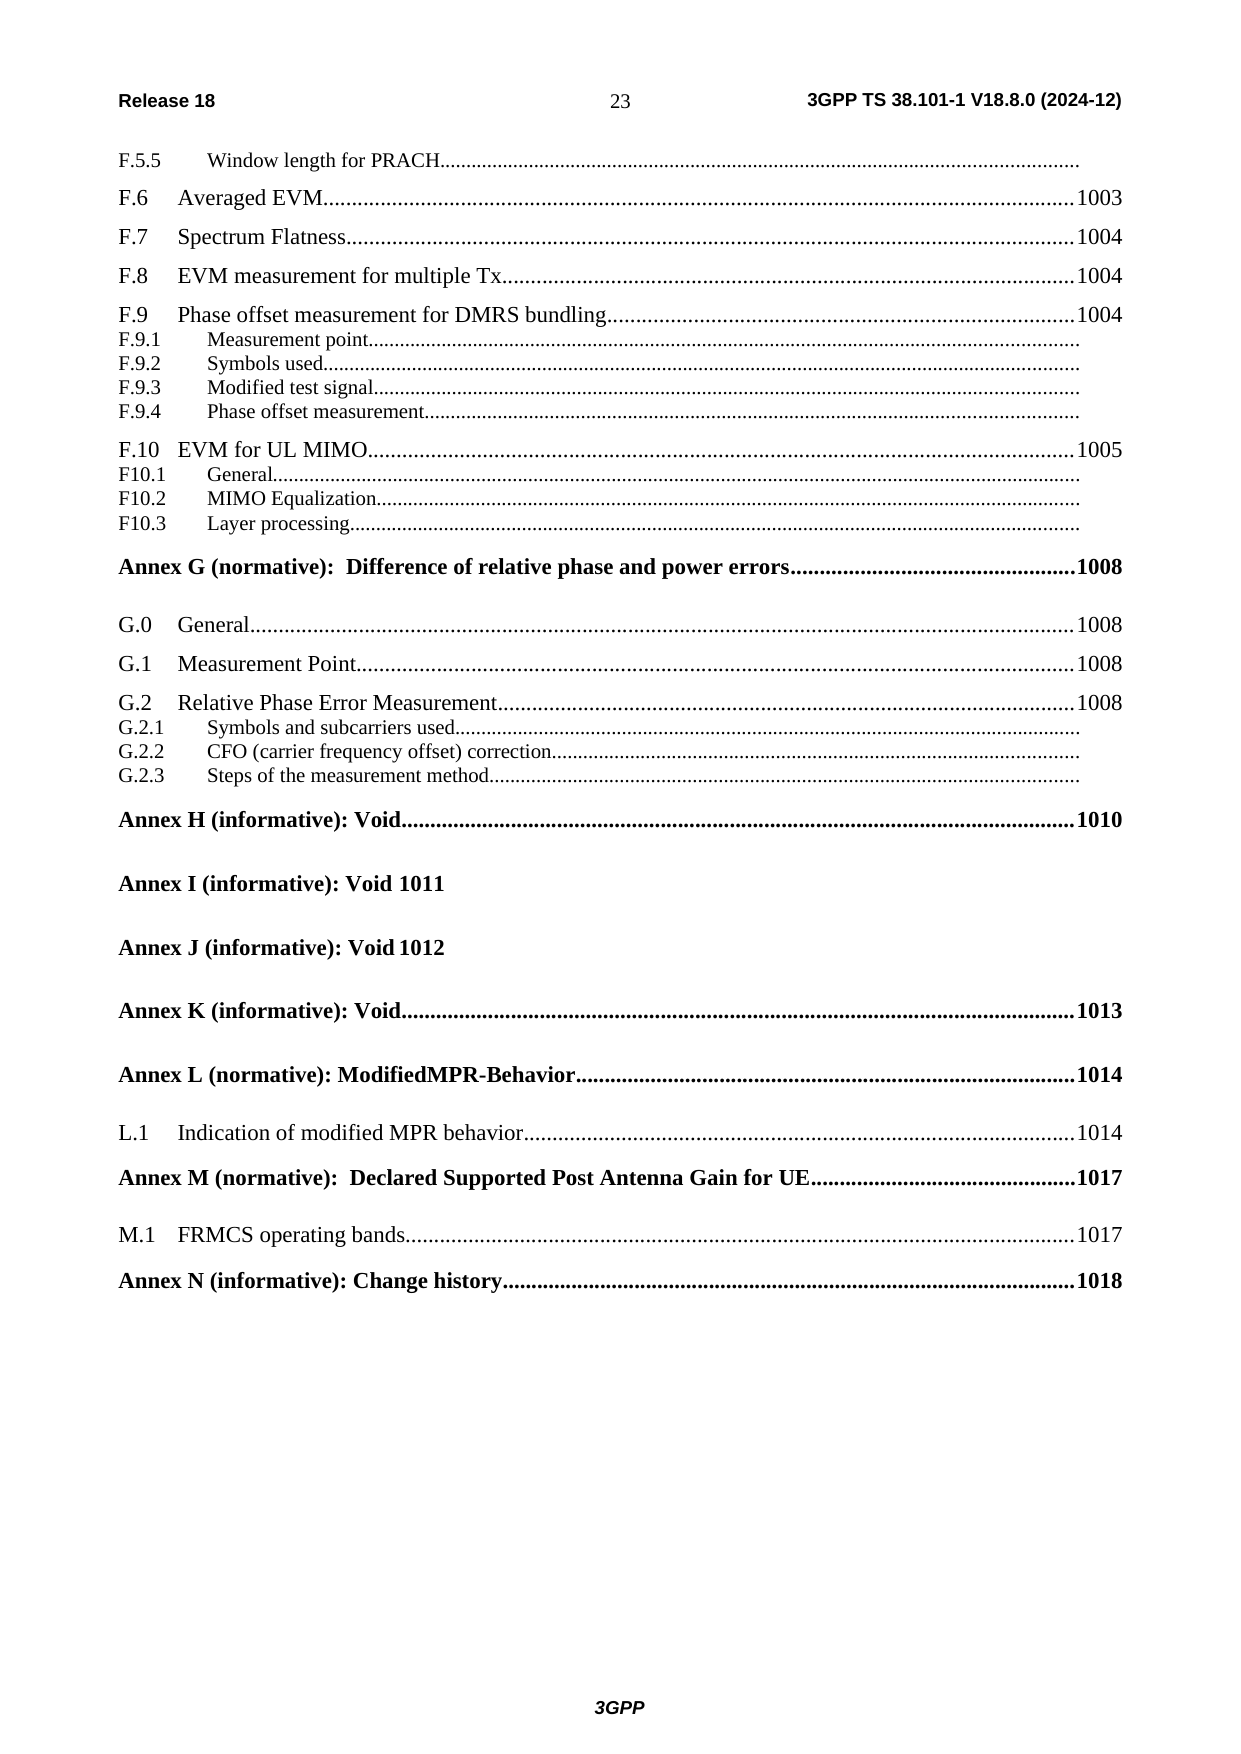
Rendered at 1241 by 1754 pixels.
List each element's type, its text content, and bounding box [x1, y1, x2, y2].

text Annex H (informative): Void 1010 [118, 806, 1122, 832]
text F.9.3 Modified test signal 1004 [118, 375, 1078, 399]
text F10.1 General 1005 [118, 462, 1078, 486]
text F.9.2 Symbols used 1004 [118, 351, 1078, 375]
text F.5.5 Window length for PRACH 1002 [118, 148, 1078, 172]
text F10.3 Layer processing 1007 [118, 510, 1078, 534]
text Annex M (normative): Declared Supported Post Antenna Gain for UE 1017 [118, 1164, 1122, 1190]
text F.6 Averaged EVM 1003 [118, 184, 1078, 211]
text F.9.1 Measurement point 1004 [118, 327, 1078, 351]
text Annex I (informative): Void 1011 [118, 870, 1122, 896]
text Annex N (informative): Change history 1018 [118, 1267, 1122, 1293]
text G.2.1 Symbols and subcarriers used 1008 [118, 715, 1078, 739]
text G.2 Relative Phase Error Measurement 1008 [118, 688, 1078, 715]
text F.7 Spectrum Flatness 1004 [118, 223, 1078, 249]
text G.0 General 1008 [118, 611, 1078, 637]
text F10.2 MIMO Equalization 1006 [118, 486, 1078, 510]
text F.9.4 Phase offset measurement 1005 [118, 399, 1078, 423]
text L.1 Indication of modified MPR behavior 1014 [118, 1119, 1078, 1145]
text M.1 FRMCS operating bands 1017 [118, 1222, 1078, 1248]
text G.1 Measurement Point 1008 [118, 650, 1078, 676]
text Annex K (informative): Void 1013 [118, 997, 1122, 1024]
text F.10 EVM for UL MIMO 1005 [118, 436, 1078, 462]
text Annex J (informative): Void 1012 [118, 933, 1122, 960]
text G.2.3 Steps of the measurement method 1009 [118, 763, 1078, 787]
text F.8 EVM measurement for multiple Tx 1004 [118, 262, 1078, 288]
text G.2.2 CFO (carrier frequency offset) correction 1009 [118, 739, 1078, 763]
text F.9 Phase offset measurement for DMRS bundling 1004 [118, 301, 1078, 327]
text Annex L (normative): ModifiedMPR-Behavior 1014 [118, 1061, 1122, 1088]
text Annex G (normative): Difference of relative phase and power errors 1008 [118, 553, 1122, 579]
